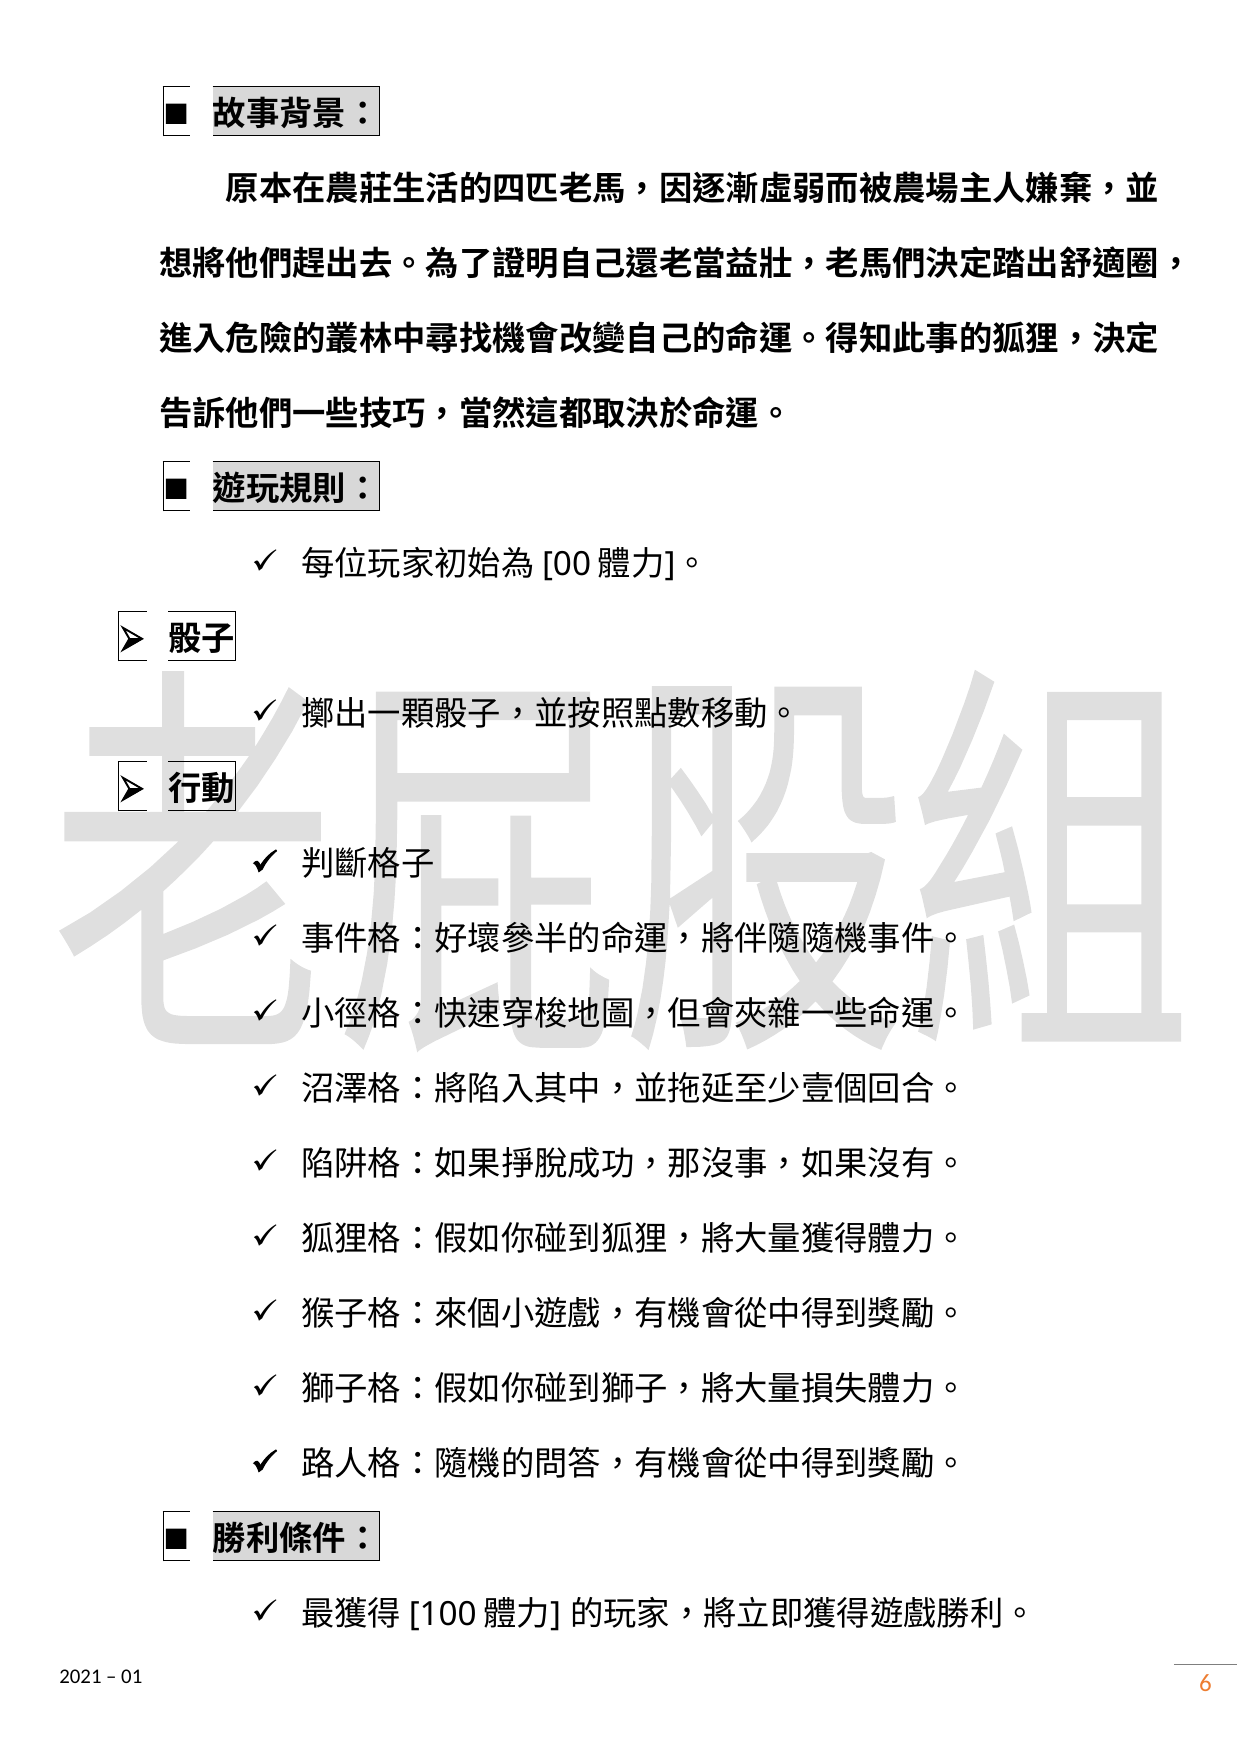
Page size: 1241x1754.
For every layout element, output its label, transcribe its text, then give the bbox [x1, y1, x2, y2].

list 原本在農莊生活的四匹老馬，因逐漸虛弱而被農場主人嫌棄，並想將他們趕出去。為了證明自己還老當益壯，老馬們決定踏出舒適圈，進入危險的叢林中尋找機會改變自己的命運。得知此事的狐狸，決定告訴他們一些技巧，當然這都取決於命運。 [159, 149, 1181, 449]
list 最獲得 [100體力] 的玩家，將立即獲得遊戲勝利。 [251, 1574, 1181, 1649]
list 遊玩規則： [162, 449, 1181, 524]
list 小徑格：快速穿梭地圖，但會夾雜一些命運。 [251, 974, 1181, 1049]
list 故事背景： [162, 74, 1181, 149]
list 行動 [118, 749, 1181, 824]
list 猴子格：來個小遊戲，有機會從中得到獎勵。 [251, 1274, 1181, 1349]
list 沼澤格：將陷入其中，並拖延至少壹個回合。 [251, 1049, 1181, 1124]
list 狐狸格：假如你碰到狐狸，將大量獲得體力。 [251, 1199, 1181, 1274]
list 獅子格：假如你碰到獅子，將大量損失體力。 [251, 1349, 1181, 1424]
list 骰子 [118, 599, 1181, 674]
list 判斷格子 [251, 824, 1181, 899]
list 路人格：隨機的問答，有機會從中得到獎勵。 [251, 1424, 1181, 1499]
list 勝利條件： [162, 1499, 1181, 1574]
list 事件格：好壞參半的命運，將伴隨隨機事件。 [251, 899, 1181, 974]
list 陷阱格：如果掙脫成功，那沒事，如果沒有。 [251, 1124, 1181, 1199]
list 擲出一顆骰子，並按照點數移動。 [251, 674, 1181, 749]
list 每位玩家初始為 [00體力]。 [251, 524, 1181, 599]
